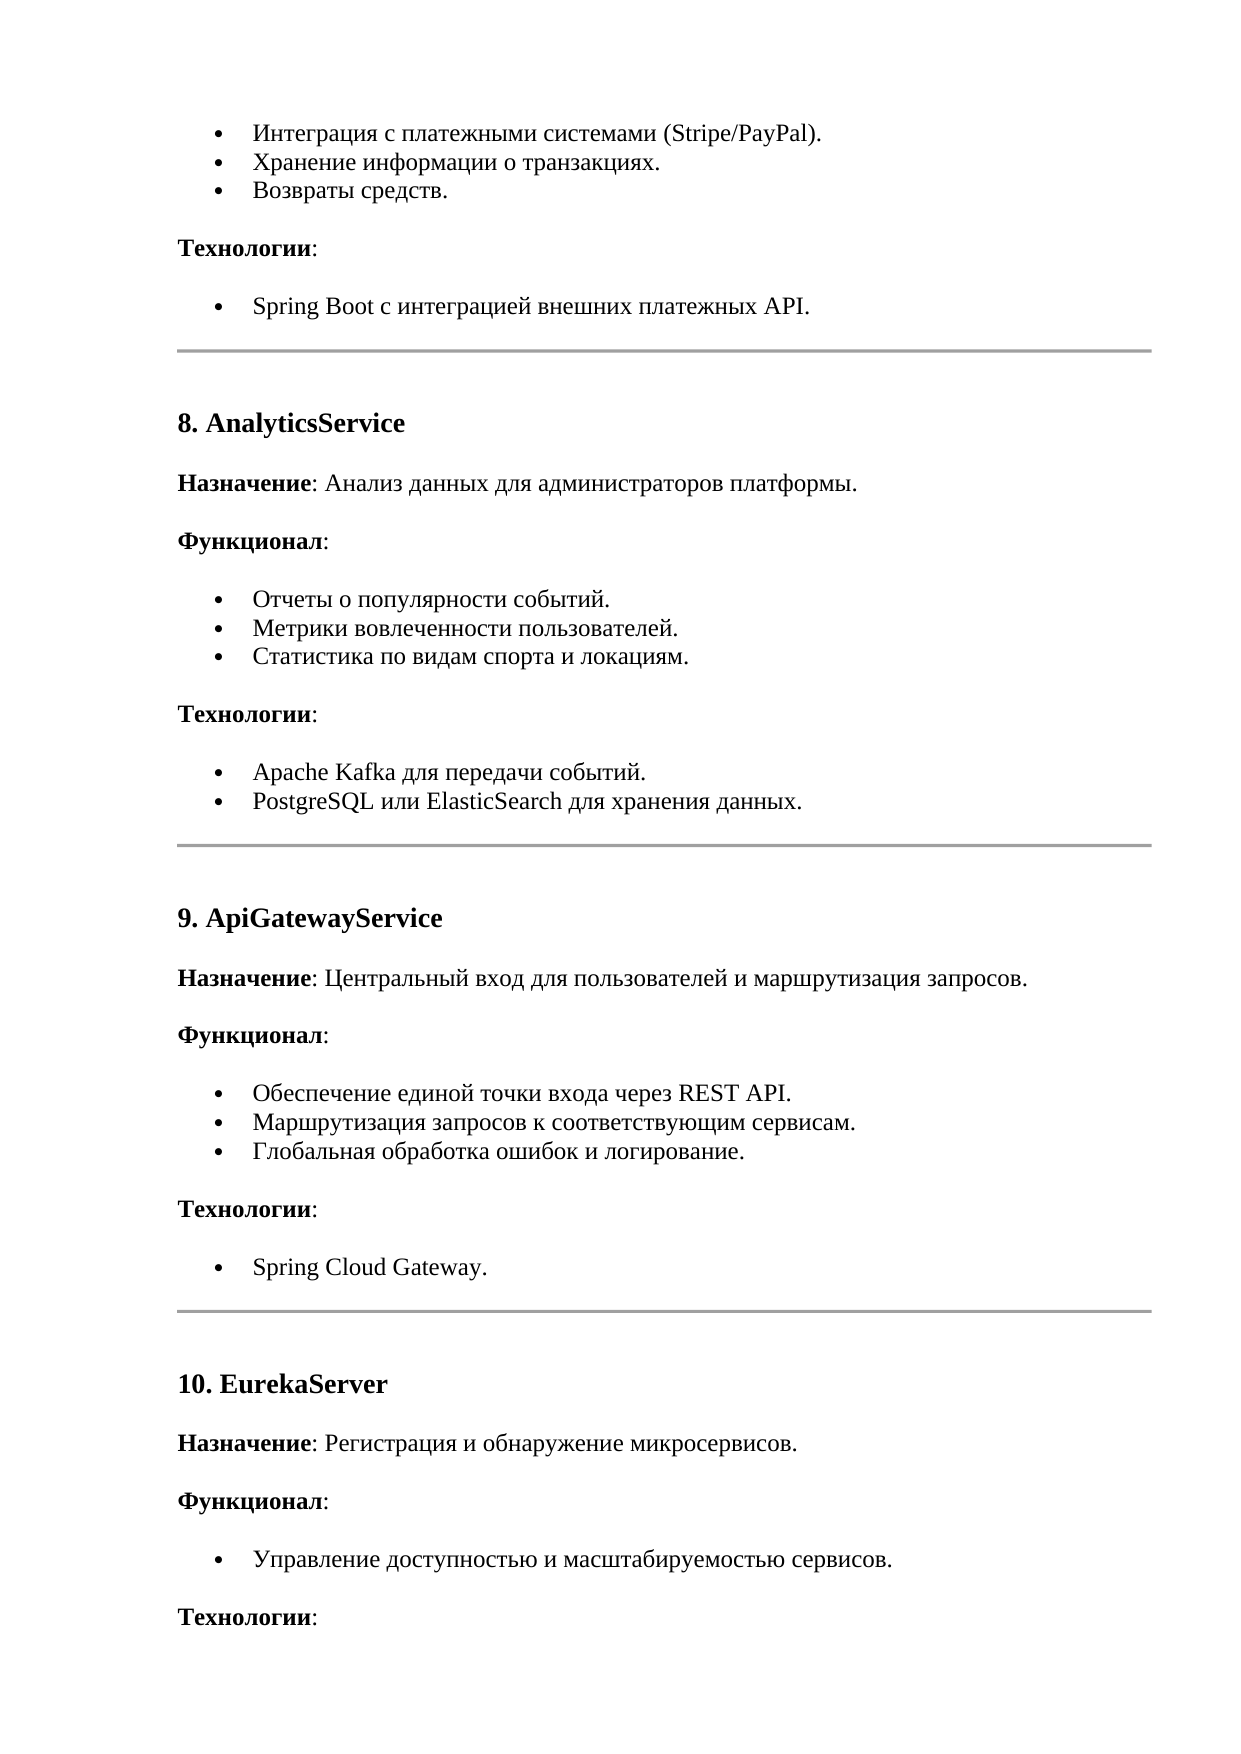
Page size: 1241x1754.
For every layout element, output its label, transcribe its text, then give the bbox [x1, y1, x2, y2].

text Функционал: [177, 1021, 1152, 1049]
text Технологии: [177, 1602, 1152, 1631]
text Функционал: [177, 526, 1152, 555]
text Назначение: Регистрация и обнаружение микросервисов. [177, 1428, 1152, 1457]
text Назначение: Центральный вход для пользователей и маршрутизация запросов. [177, 963, 1152, 991]
text 9. ApiGatewayService [177, 901, 1152, 933]
list Глобальная обработка ошибок и логирование. [215, 1136, 1152, 1165]
list Статистика по видам спорта и локациям. [215, 641, 1152, 670]
text 8. AnalyticsService [177, 407, 1152, 439]
list Управление доступностью и масштабируемостью сервисов. [215, 1544, 1152, 1573]
text Технологии: [177, 1194, 1152, 1223]
text Технологии: [177, 233, 1152, 262]
list Spring Cloud Gateway. [215, 1252, 1152, 1281]
list Хранение информации о транзакциях. [215, 147, 1152, 176]
text Технологии: [177, 699, 1152, 728]
list Маршрутизация запросов к соответствующим сервисам. [215, 1107, 1152, 1136]
text Функционал: [177, 1486, 1152, 1515]
list Обеспечение единой точки входа через REST API. [215, 1078, 1152, 1107]
list Возвраты средств. [215, 176, 1152, 204]
list Apache Kafka для передачи событий. [215, 757, 1152, 786]
list PostgreSQL или ElasticSearch для хранения данных. [215, 786, 1152, 815]
list Отчеты о популярности событий. [215, 584, 1152, 613]
list Spring Boot с интеграцией внешних платежных API. [215, 291, 1152, 320]
text 10. EurekaServer [177, 1367, 1152, 1399]
list Интеграция с платежными системами (Stripe/PayPal). [215, 118, 1152, 147]
list Метрики вовлеченности пользователей. [215, 613, 1152, 641]
text Назначение: Анализ данных для администраторов платформы. [177, 468, 1152, 497]
